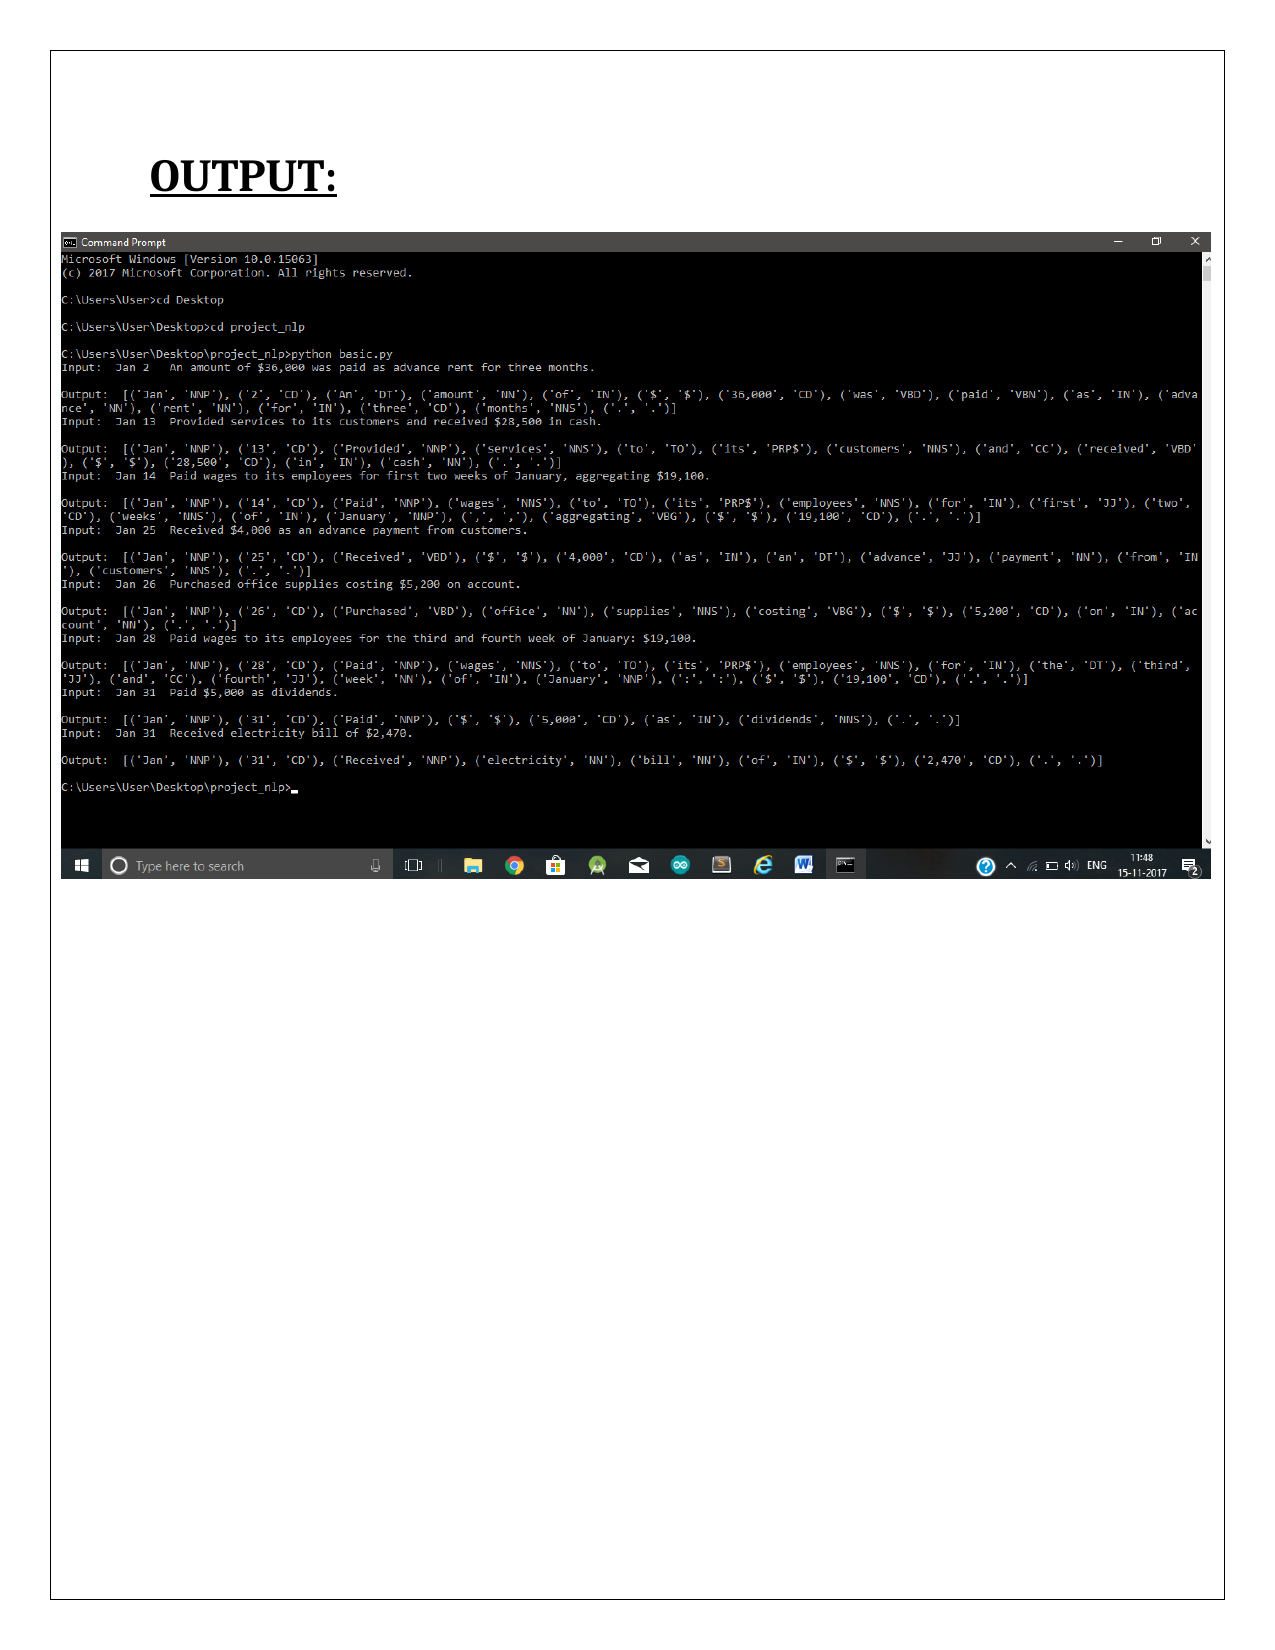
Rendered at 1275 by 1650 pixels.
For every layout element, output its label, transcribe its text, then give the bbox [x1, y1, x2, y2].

picture [61, 232, 1211, 879]
text OUTPUT: [150, 150, 1125, 203]
